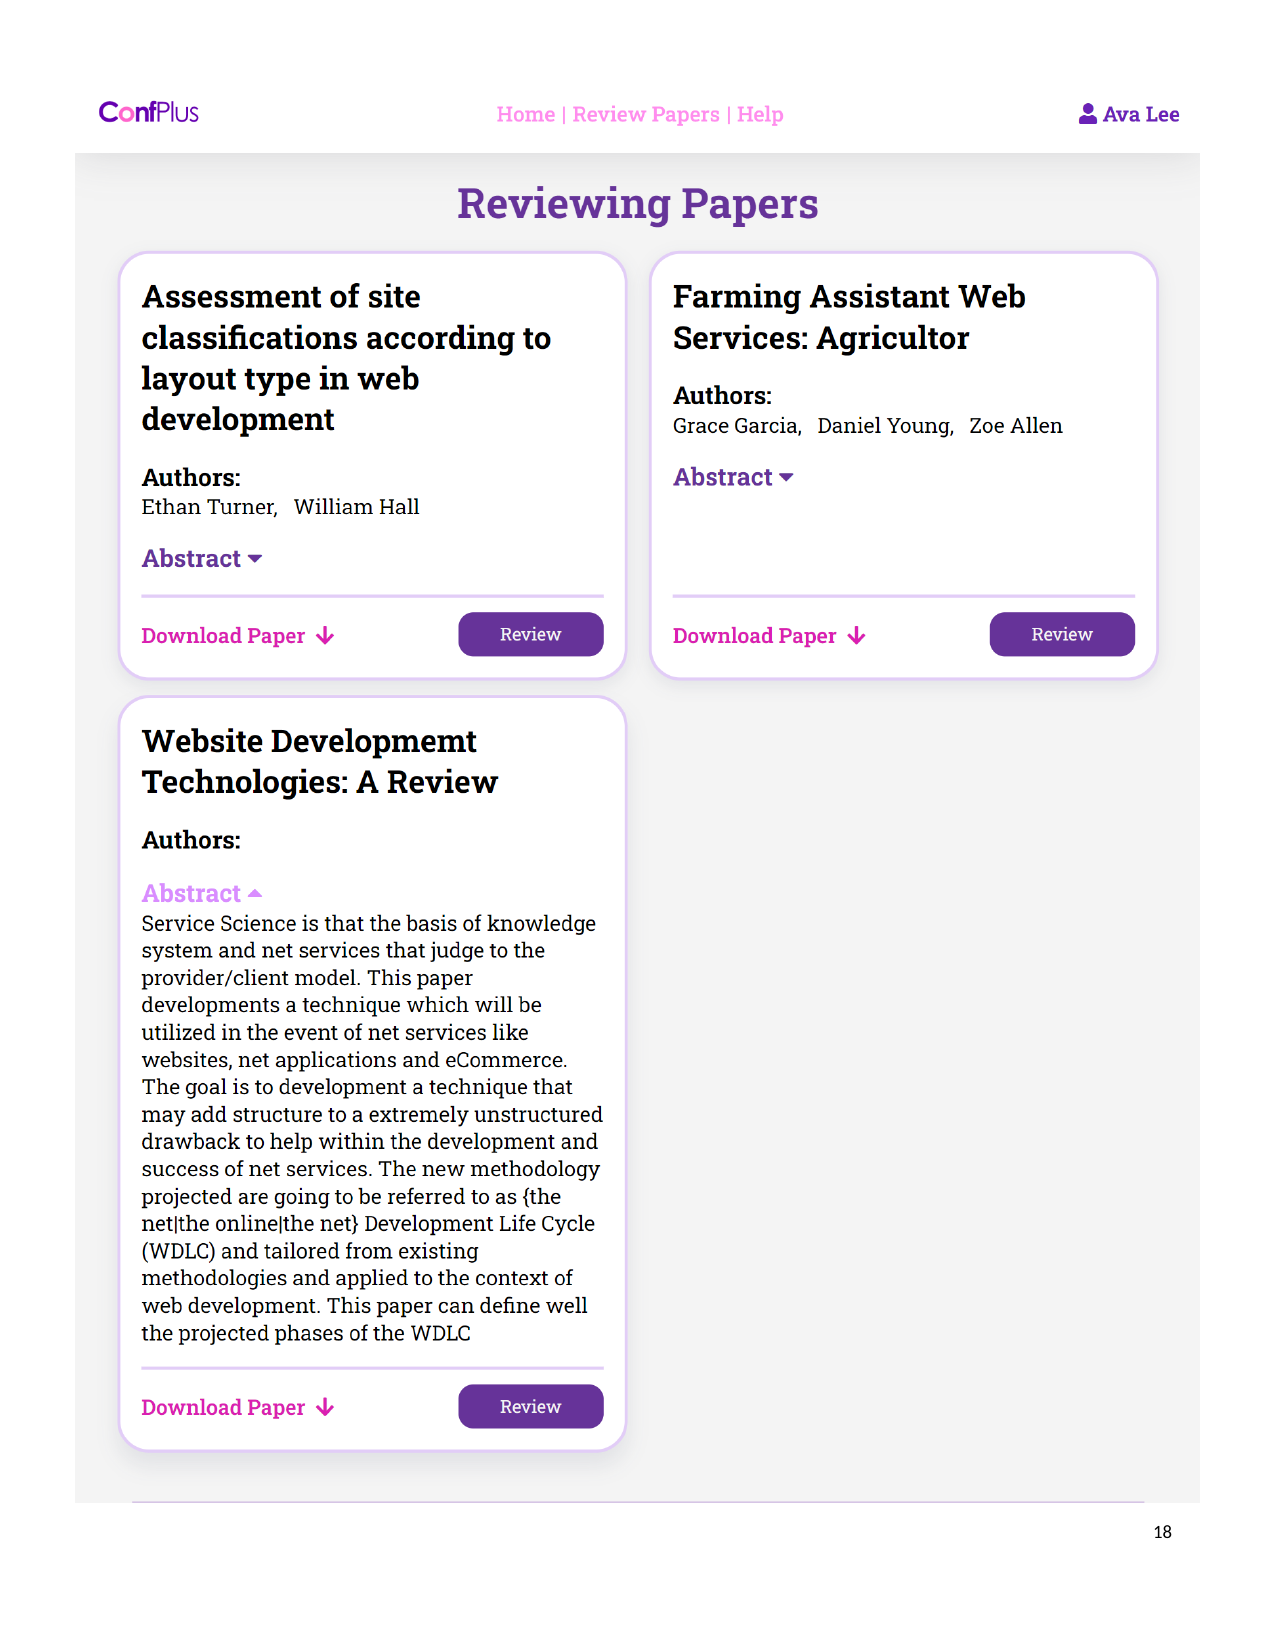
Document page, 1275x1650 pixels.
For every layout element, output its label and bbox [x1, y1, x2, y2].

picture [75, 75, 1200, 1503]
